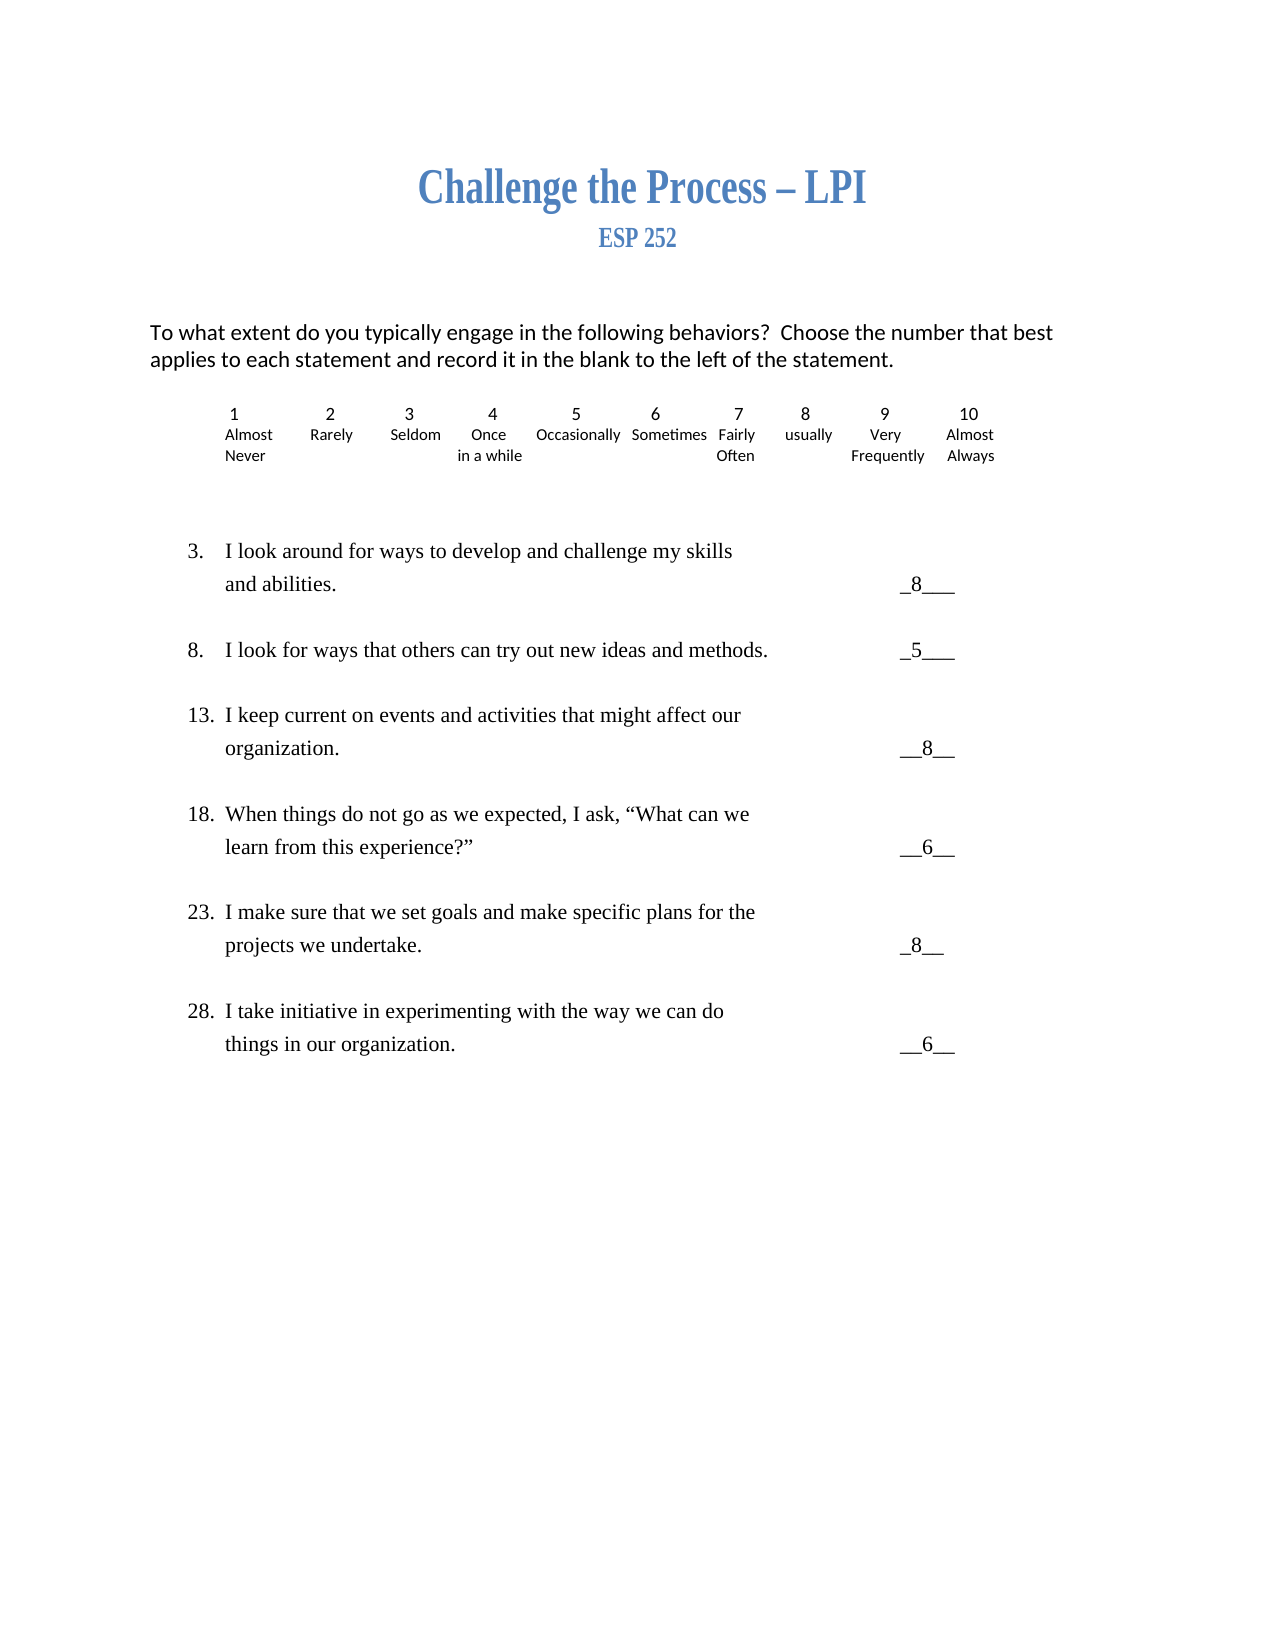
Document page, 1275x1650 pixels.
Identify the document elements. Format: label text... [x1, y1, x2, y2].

list I take initiative in experimenting with the way we can do [187, 998, 1125, 1023]
list I keep current on events and activities that might affect our [187, 702, 1125, 728]
list I look around for ways to develop and challenge my skills [187, 538, 1125, 564]
text projects we undertake. _8__ [225, 932, 1125, 957]
text To what extent do you typically engage in the following behaviors? Choose the number that best applies to each statement and record it in the blank to the left of the statement. [150, 318, 1125, 374]
text and abilities. _8___ [225, 571, 1125, 596]
text 1 2 3 4 5 6 7 8 9 10 [150, 402, 1125, 424]
text learn from this experience?” __6__ [225, 834, 1125, 859]
list I make sure that we set goals and make specific plans for the [187, 899, 1125, 924]
text things in our organization. __6__ [225, 1031, 1125, 1056]
list When things do not go as we expected, I ask, “What can we [187, 801, 1125, 826]
text ESP 252 [150, 220, 1125, 254]
text Almost Rarely Seldom Once Occasionally Sometimes Fairly usually Very Almost [150, 424, 1125, 445]
text Challenge the Process – LPI [150, 156, 1125, 214]
text organization. __8__ [150, 735, 1125, 761]
list I look for ways that others can try out new ideas and methods. _5___ [187, 637, 1125, 662]
text Never in a while Often Frequently Always [150, 445, 1125, 465]
